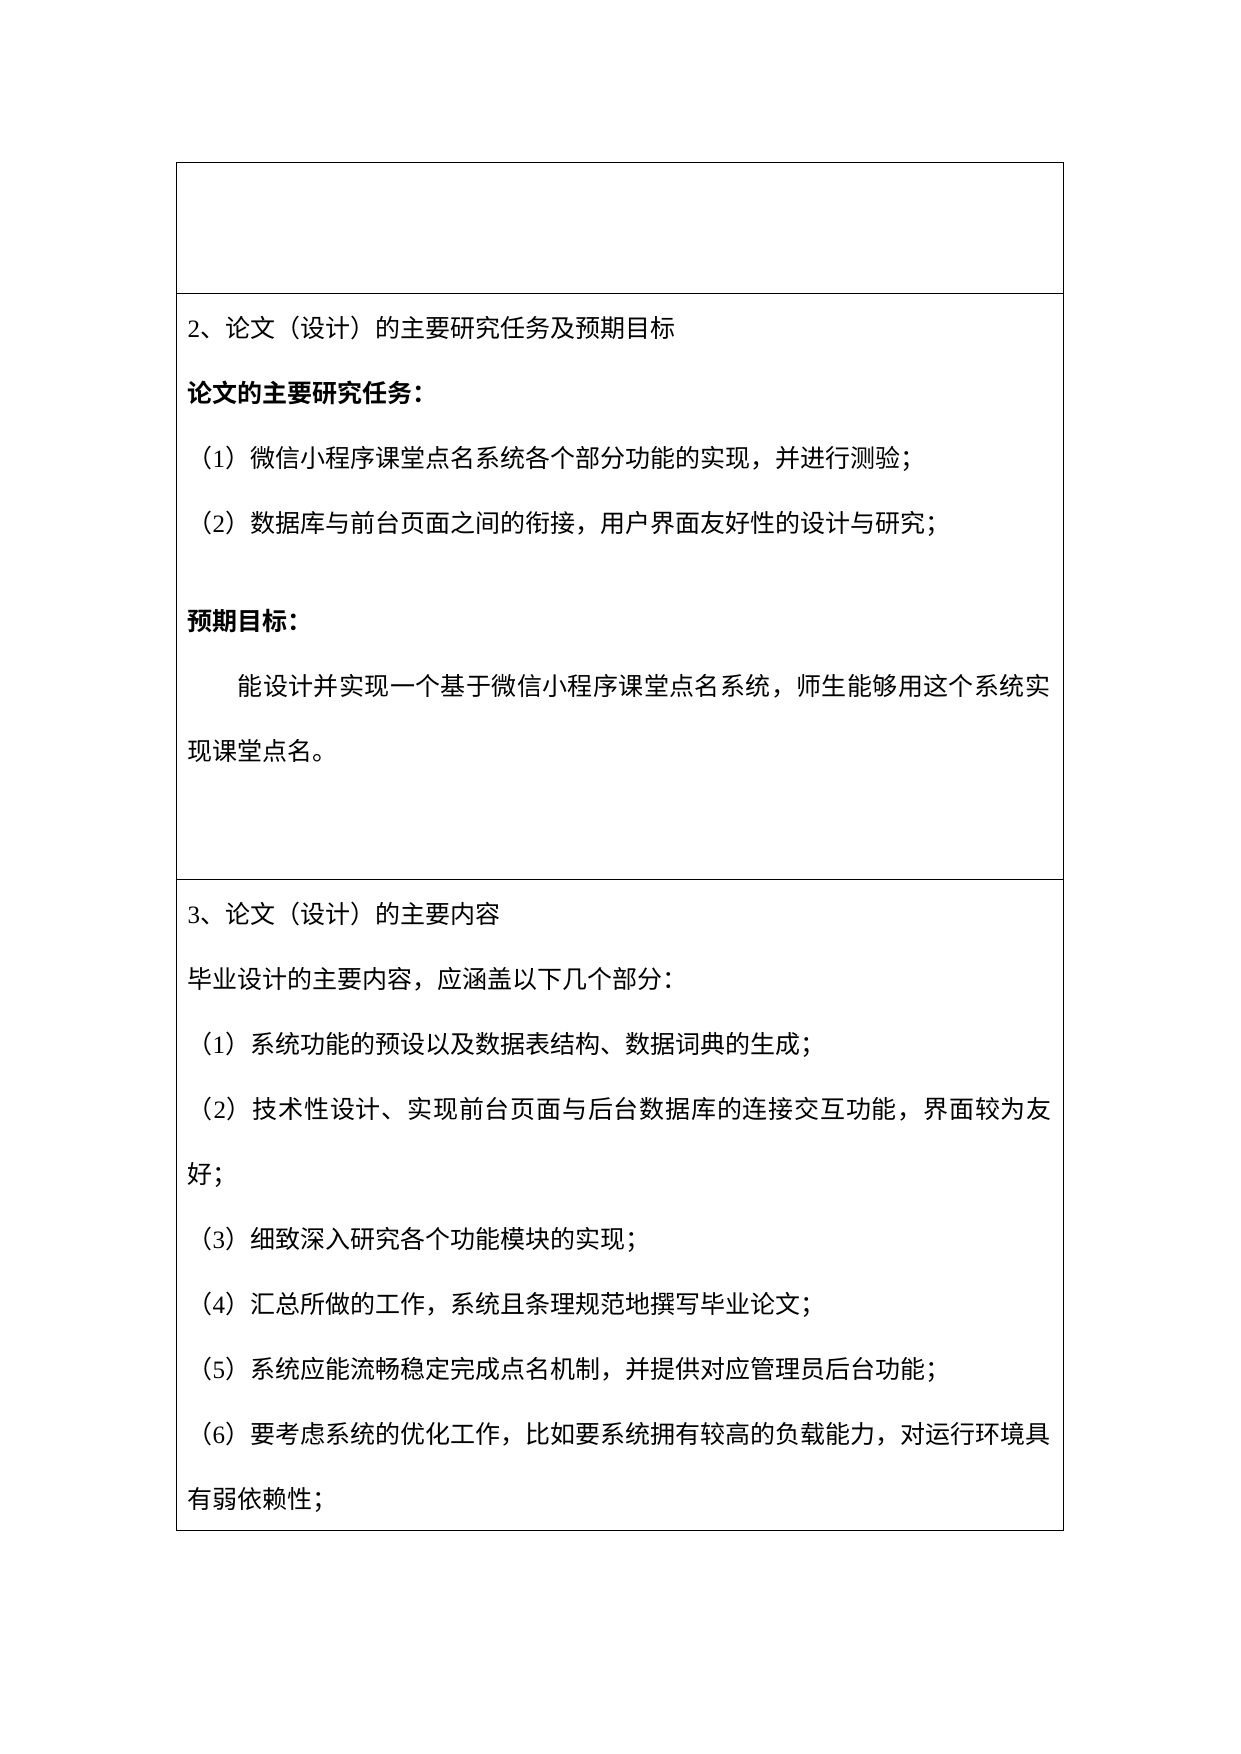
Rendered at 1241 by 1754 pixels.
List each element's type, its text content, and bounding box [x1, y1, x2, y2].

table_cell 3、论文（设计）的主要内容 毕业设计的主要内容，应涵盖以下几个部分： （1）系统功能的预设以及数据表结构、数据词典的生成； （2）技术性设计、实现前台页面与后台数据库的连接交互功能，界面较为友好； （3）细致深入研究各个功能模块的实现； （4）汇总所做的工作，系统且条理规范地撰写毕业论文； （5）系统应能流畅稳定完成点名机制，并提供对应管理员后台功能； （6）要考虑系统的优化工作，比如要系统拥有较高的负载能力，对运行环境具有弱依赖性； [177, 880, 1063, 1530]
table_cell 2、论文（设计）的主要研究任务及预期目标 论文的主要研究任务： （1）微信小程序课堂点名系统各个部分功能的实现，并进行测验； （2）数据库与前台页面之间的衔接，用户界面友好性的设计与研究； 预期目标： 能设计并实现一个基于微信小程序课堂点名系统，师生能够用这个系统实现课堂点名。 [177, 294, 1063, 879]
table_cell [177, 163, 1063, 293]
